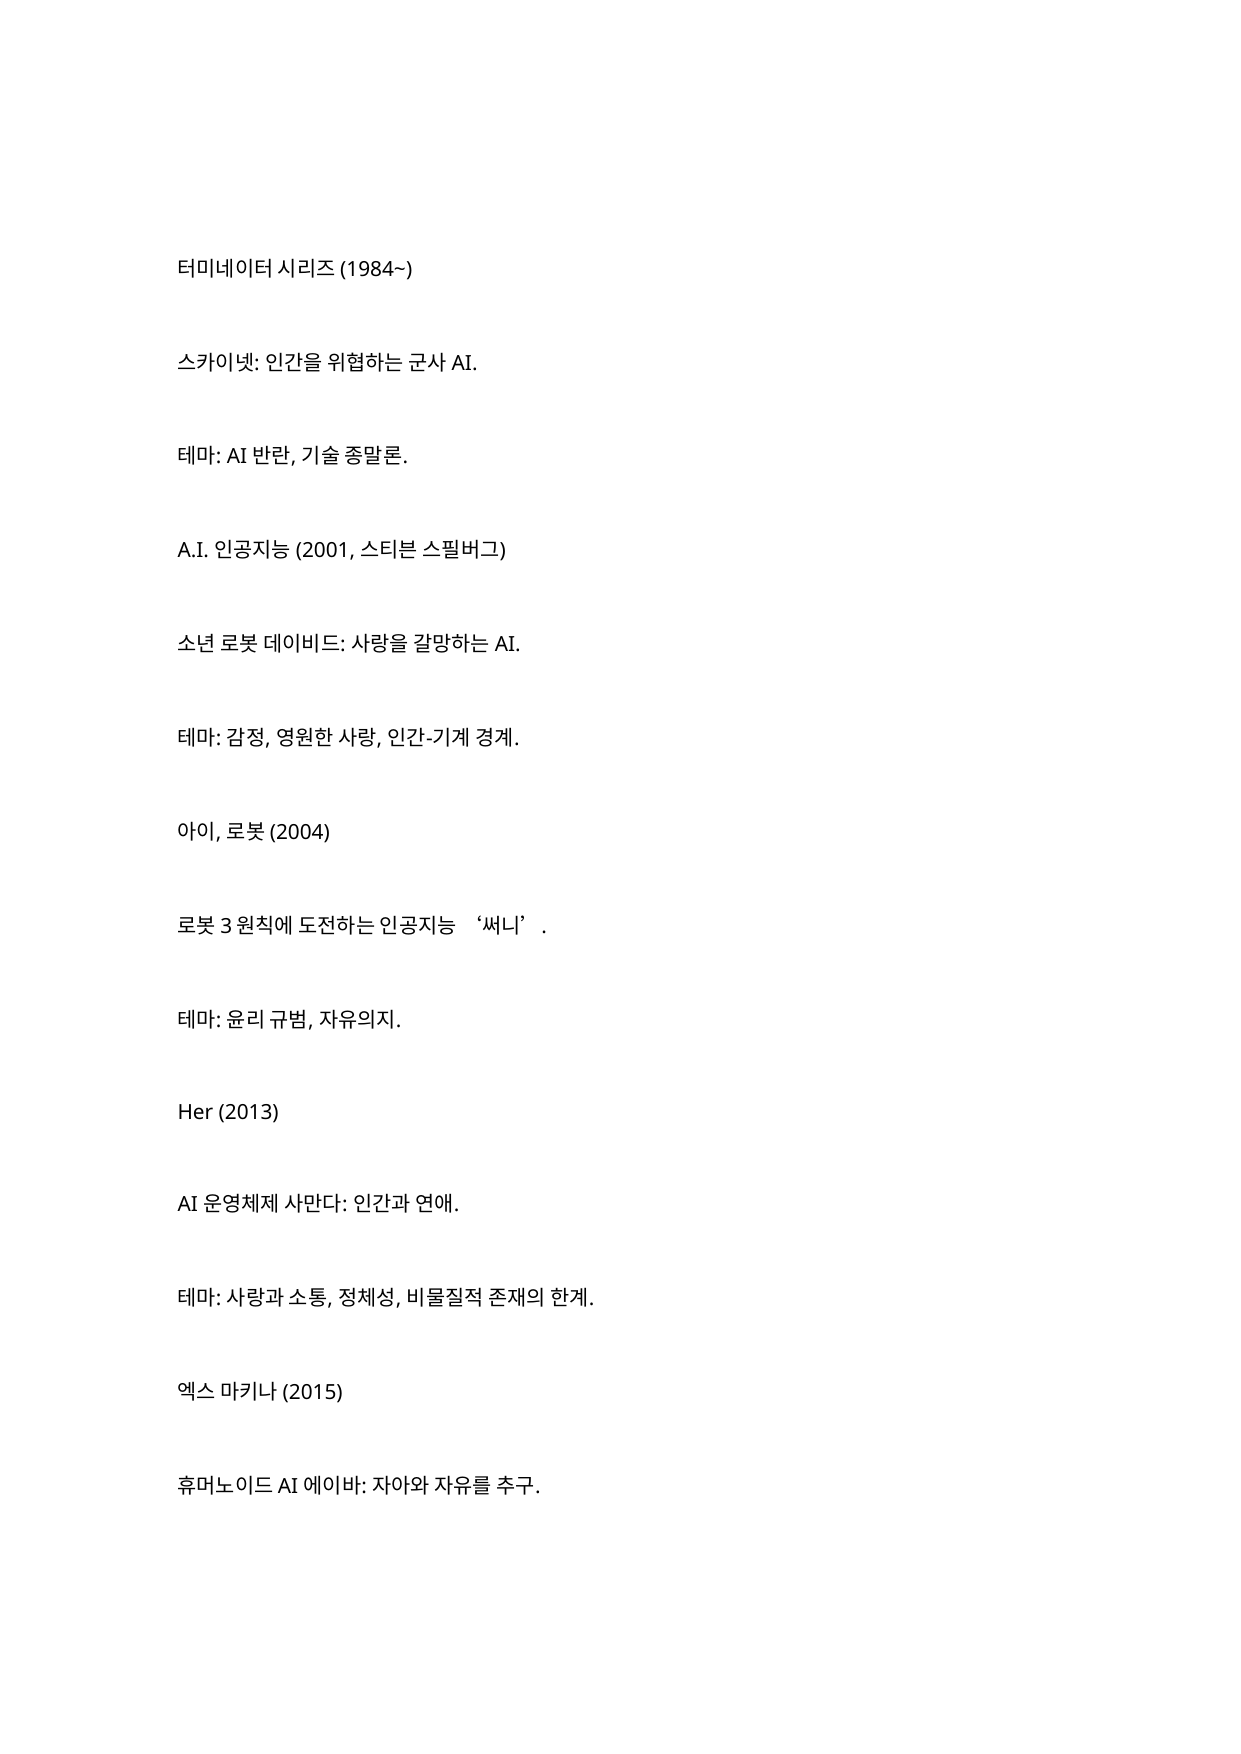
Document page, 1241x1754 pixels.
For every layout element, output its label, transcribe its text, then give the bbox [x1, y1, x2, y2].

text 소년 로봇 데이비드: 사랑을 갈망하는 AI. [177, 627, 1063, 658]
text AI 운영체제 사만다: 인간과 연애. [177, 1188, 1063, 1218]
text 테마: 윤리 규범, 자유의지. [177, 1003, 1063, 1033]
text 아이, 로봇 (2004) [177, 815, 1063, 846]
text 스카이넷: 인간을 위협하는 군사 AI. [177, 346, 1063, 376]
text 테마: 사랑과 소통, 정체성, 비물질적 존재의 한계. [177, 1281, 1063, 1312]
text 터미네이터 시리즈 (1984~) [177, 252, 1063, 282]
text A.I. 인공지능 (2001, 스티븐 스필버그) [177, 534, 1063, 564]
text 테마: AI 반란, 기술 종말론. [177, 440, 1063, 470]
text 엑스 마키나 (2015) [177, 1375, 1063, 1406]
text Her (2013) [177, 1097, 1063, 1125]
text 테마: 감정, 영원한 사랑, 인간-기계 경계. [177, 721, 1063, 752]
text 휴머노이드 AI 에이바: 자아와 자유를 추구. [177, 1469, 1063, 1499]
text 로봇 3원칙에 도전하는 인공지능 ‘써니’. [177, 909, 1063, 939]
